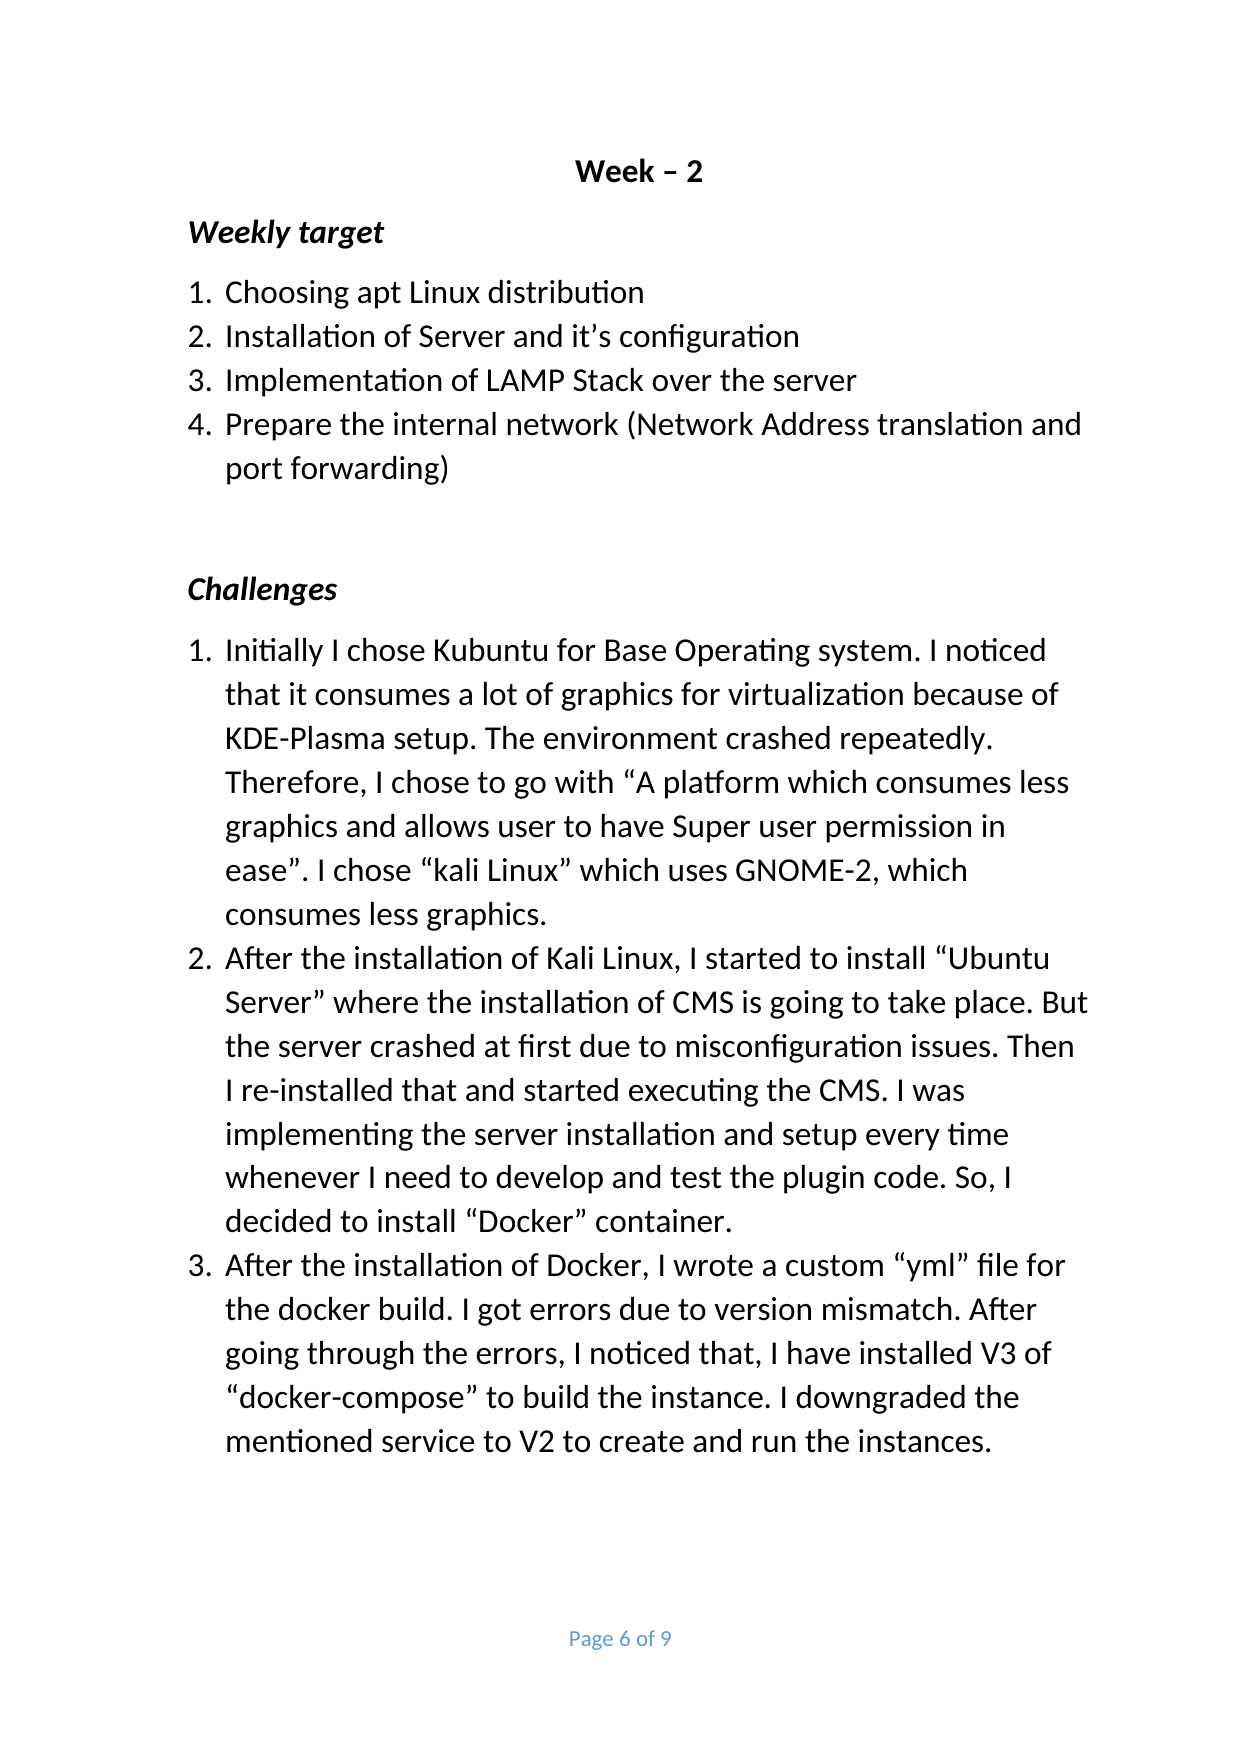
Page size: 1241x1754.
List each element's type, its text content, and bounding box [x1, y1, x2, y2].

list After the installation of Docker, I wrote a custom “yml” file for the docker build. I got errors due to version mismatch. After going through the errors, I noticed that, I have installed V3 of “docker-compose” to build the instance. I downgraded the mentioned service to V2 to create and run the instances. [187, 1244, 1090, 1461]
list Initially I chose Kubuntu for Base Operating system. I noticed that it consumes a lot of graphics for virtualization because of KDE-Plasma setup. The environment crashed repeatedly. Therefore, I chose to go with “A platform which consumes less graphics and allows user to have Super user permission in ease”. I chose “kali Linux” which uses GNOME-2, which consumes less graphics. [187, 629, 1090, 933]
list After the installation of Kali Linux, I started to install “Ubuntu Server” where the installation of CMS is going to take place. But the server crashed at first due to misconfiguration issues. Then I re-installed that and started executing the CMS. I was implementing the server installation and setup every time whenever I need to develop and test the plugin code. So, I decided to install “Docker” container. [187, 937, 1090, 1241]
text Challenges [187, 568, 1090, 609]
text Weekly target [187, 211, 1090, 251]
list Installation of Server and it’s configuration [187, 315, 1090, 356]
list Implementation of LAMP Stack over the server [187, 359, 1090, 400]
text Week – 2 [187, 150, 1090, 191]
list Choosing apt Linux distribution [187, 271, 1090, 312]
list Prepare the internal network (Network Address translation and port forwarding) [187, 403, 1090, 488]
